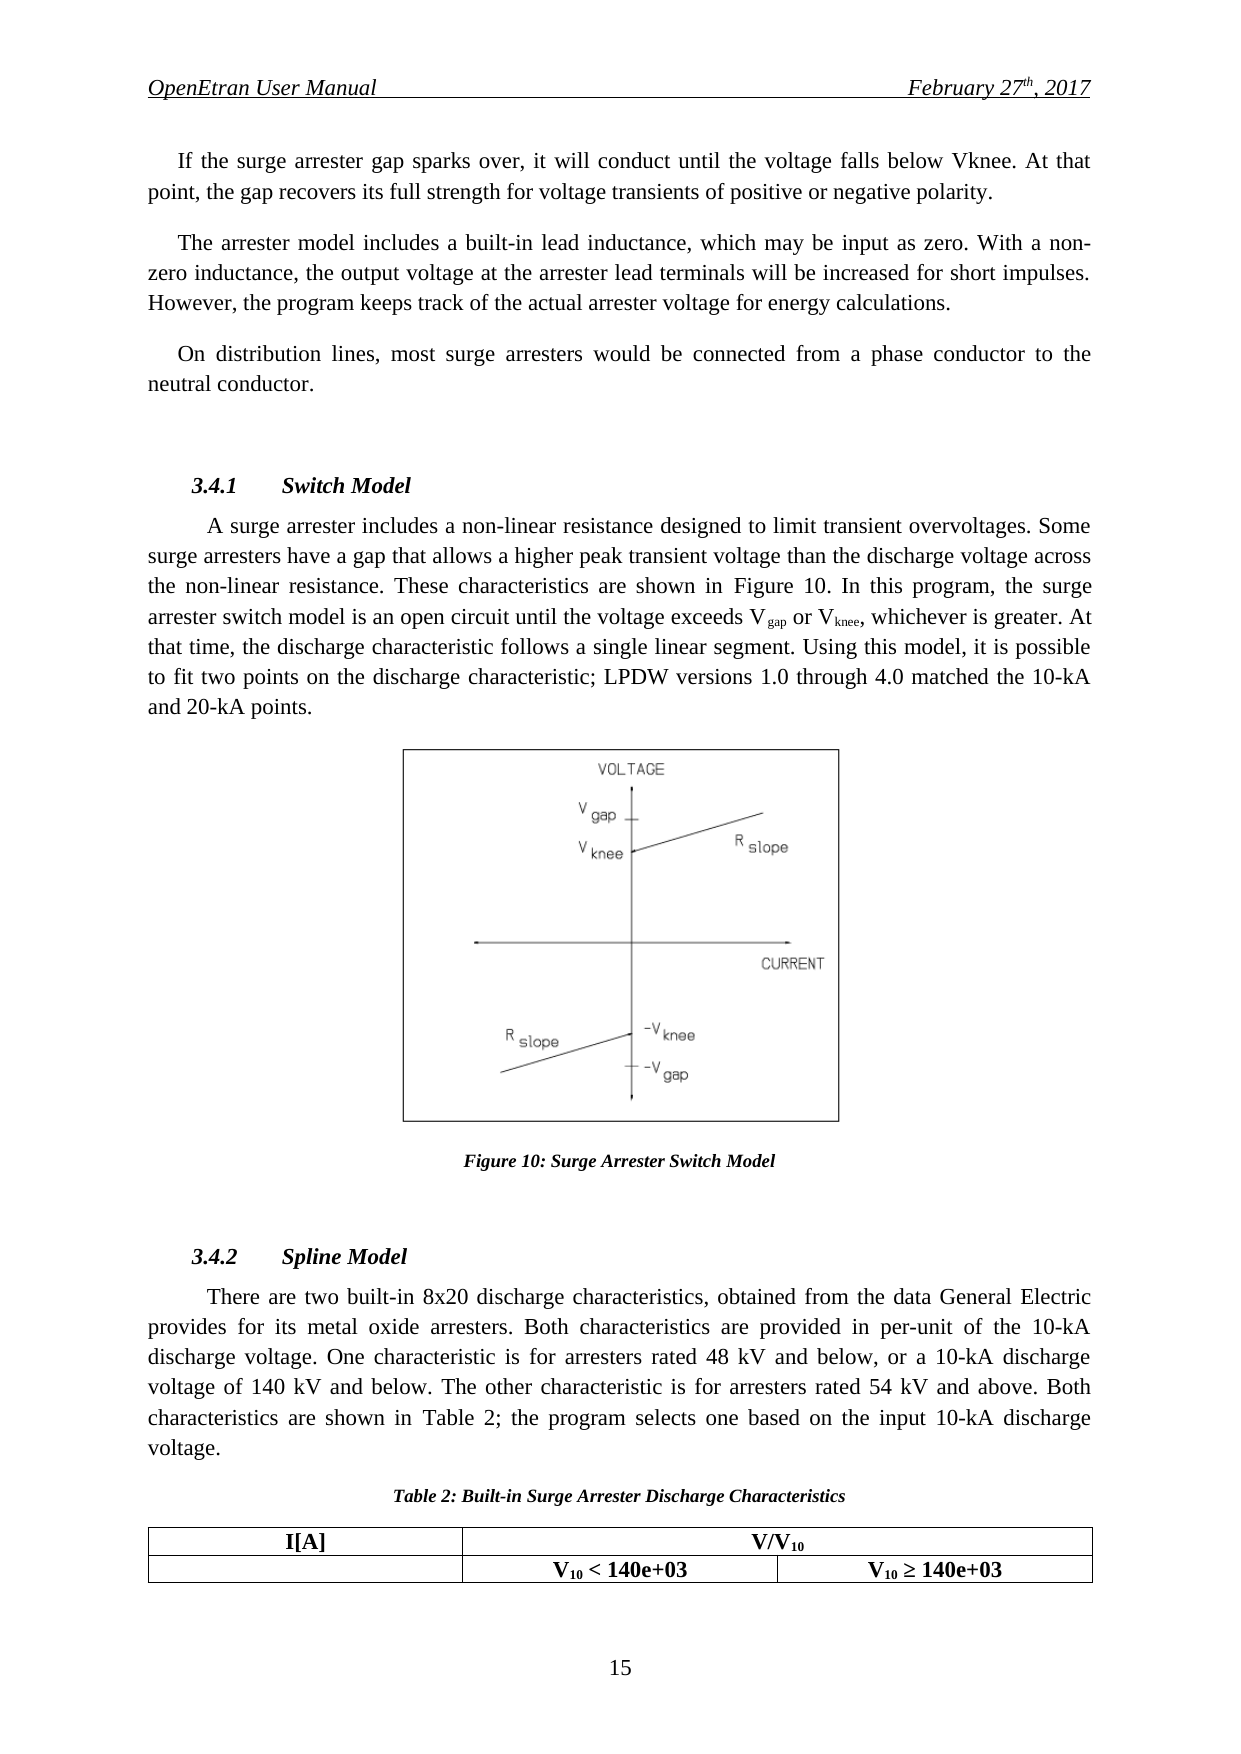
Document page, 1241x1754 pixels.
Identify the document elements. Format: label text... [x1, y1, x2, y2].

table_header I[A] [149, 1528, 462, 1554]
table_cell V10 < 140e+03 [463, 1556, 777, 1582]
text Figure 10: Surge Arrester Switch Model [148, 1150, 1093, 1171]
table_header V/V10 [463, 1528, 1092, 1554]
subtitle Spline Model [192, 1243, 1093, 1269]
text A surge arrester includes a non-linear resistance designed to limit transient overvoltages. Some surge arresters have a gap that allows a higher peak transient voltage than the discharge voltage across the non-linear resistance. These characteristics are shown in Figure 10. In this program, the surge arrester switch model is an open circuit until the voltage exceeds Vgap or Vknee, whichever is greater. At that time, the discharge characteristic follows a single linear segment. Using this model, it is possible to fit two points on the discharge characteristic; LPDW versions 1.0 through 4.0 matched the 10-kA and 20-kA points. [148, 512, 1093, 720]
text Table 2: Built-in Surge Arrester Discharge Characteristics [148, 1485, 1093, 1506]
table_cell [149, 1556, 462, 1582]
table_cell V10 ≥ 140e+03 [778, 1556, 1092, 1582]
subtitle Switch Model [192, 473, 1093, 499]
text There are two built-in 8x20 discharge characteristics, obtained from the data General Electric provides for its metal oxide arresters. Both characteristics are provided in per-unit of the 10-kA discharge voltage. One characteristic is for arresters rated 48 kV and below, or a 10-kA discharge voltage of 140 kV and below. The other characteristic is for arresters rated 54 kV and above. Both characteristics are shown in Table 2; the program selects one based on the input 10-kA discharge voltage. [148, 1283, 1093, 1460]
text The arrester model includes a built-in lead inductance, which may be input as zero. With a non-zero inductance, the output voltage at the arrester lead terminals will be increased for short impulses. However, the program keeps track of the actual arrester voltage for energy calculations. [148, 229, 1093, 316]
picture [389, 744, 851, 1126]
text On distribution lines, most surge arresters would be connected from a phase conductor to the neutral conductor. [148, 340, 1093, 397]
text If the surge arrester gap sparks over, it will conduct until the voltage falls below Vknee. At that point, the gap recovers its full strength for voltage transients of positive or negative polarity. [148, 148, 1093, 204]
